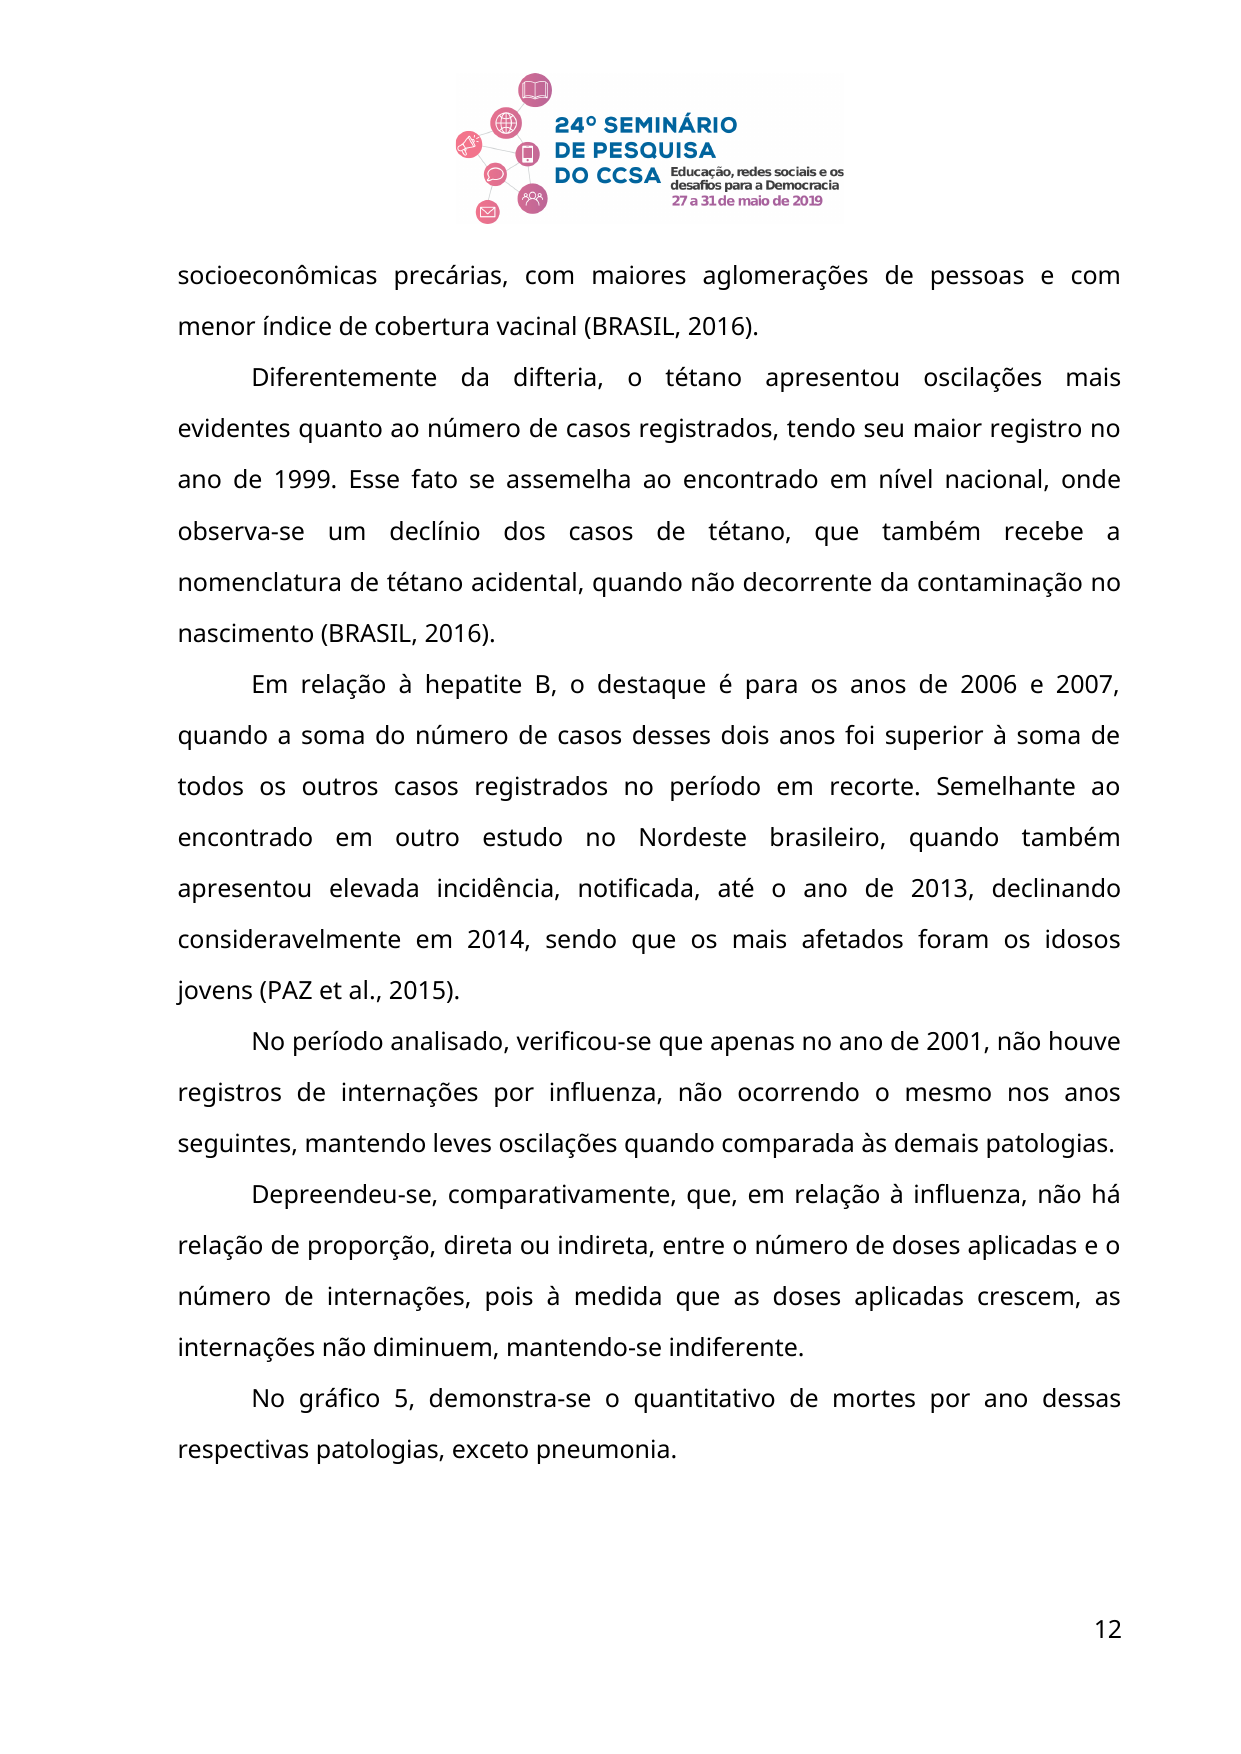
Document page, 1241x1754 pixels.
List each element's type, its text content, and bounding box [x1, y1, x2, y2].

text No gráfico 5, demonstra-se o quantitativo de mortes por ano dessas respectivas patologias, exceto pneumonia. [177, 1381, 1122, 1466]
text Depreendeu-se, comparativamente, que, em relação à influenza, não há relação de proporção, direta ou indireta, entre o número de doses aplicadas e o número de internações, pois à medida que as doses aplicadas crescem, as internações não diminuem, mantendo-se indiferente. [177, 1177, 1122, 1364]
text No período analisado, verificou-se que apenas no ano de 2001, não houve registros de internações por influenza, não ocorrendo o mesmo nos anos seguintes, mantendo leves oscilações quando comparada às demais patologias. [177, 1023, 1122, 1160]
text Em relação à hepatite B, o destaque é para os anos de 2006 e 2007, quando a soma do número de casos desses dois anos foi superior à soma de todos os outros casos registrados no período em recorte. Semelhante ao encontrado em outro estudo no Nordeste brasileiro, quando também apresentou elevada incidência, notificada, até o ano de 2013, declinando consideravelmente em 2014, sendo que os mais afetados foram os idosos jovens (PAZ et al., 2015). [177, 666, 1122, 1007]
text Diferentemente da difteria, o tétano apresentou oscilações mais evidentes quanto ao número de casos registrados, tendo seu maior registro no ano de 1999. Esse fato se assemelha ao encontrado em nível nacional, onde observa-se um declínio dos casos de tétano, que também recebe a nomenclatura de tétano acidental, quando não decorrente da contaminação no nascimento (BRASIL, 2016). [177, 360, 1122, 649]
picture [455, 73, 844, 224]
